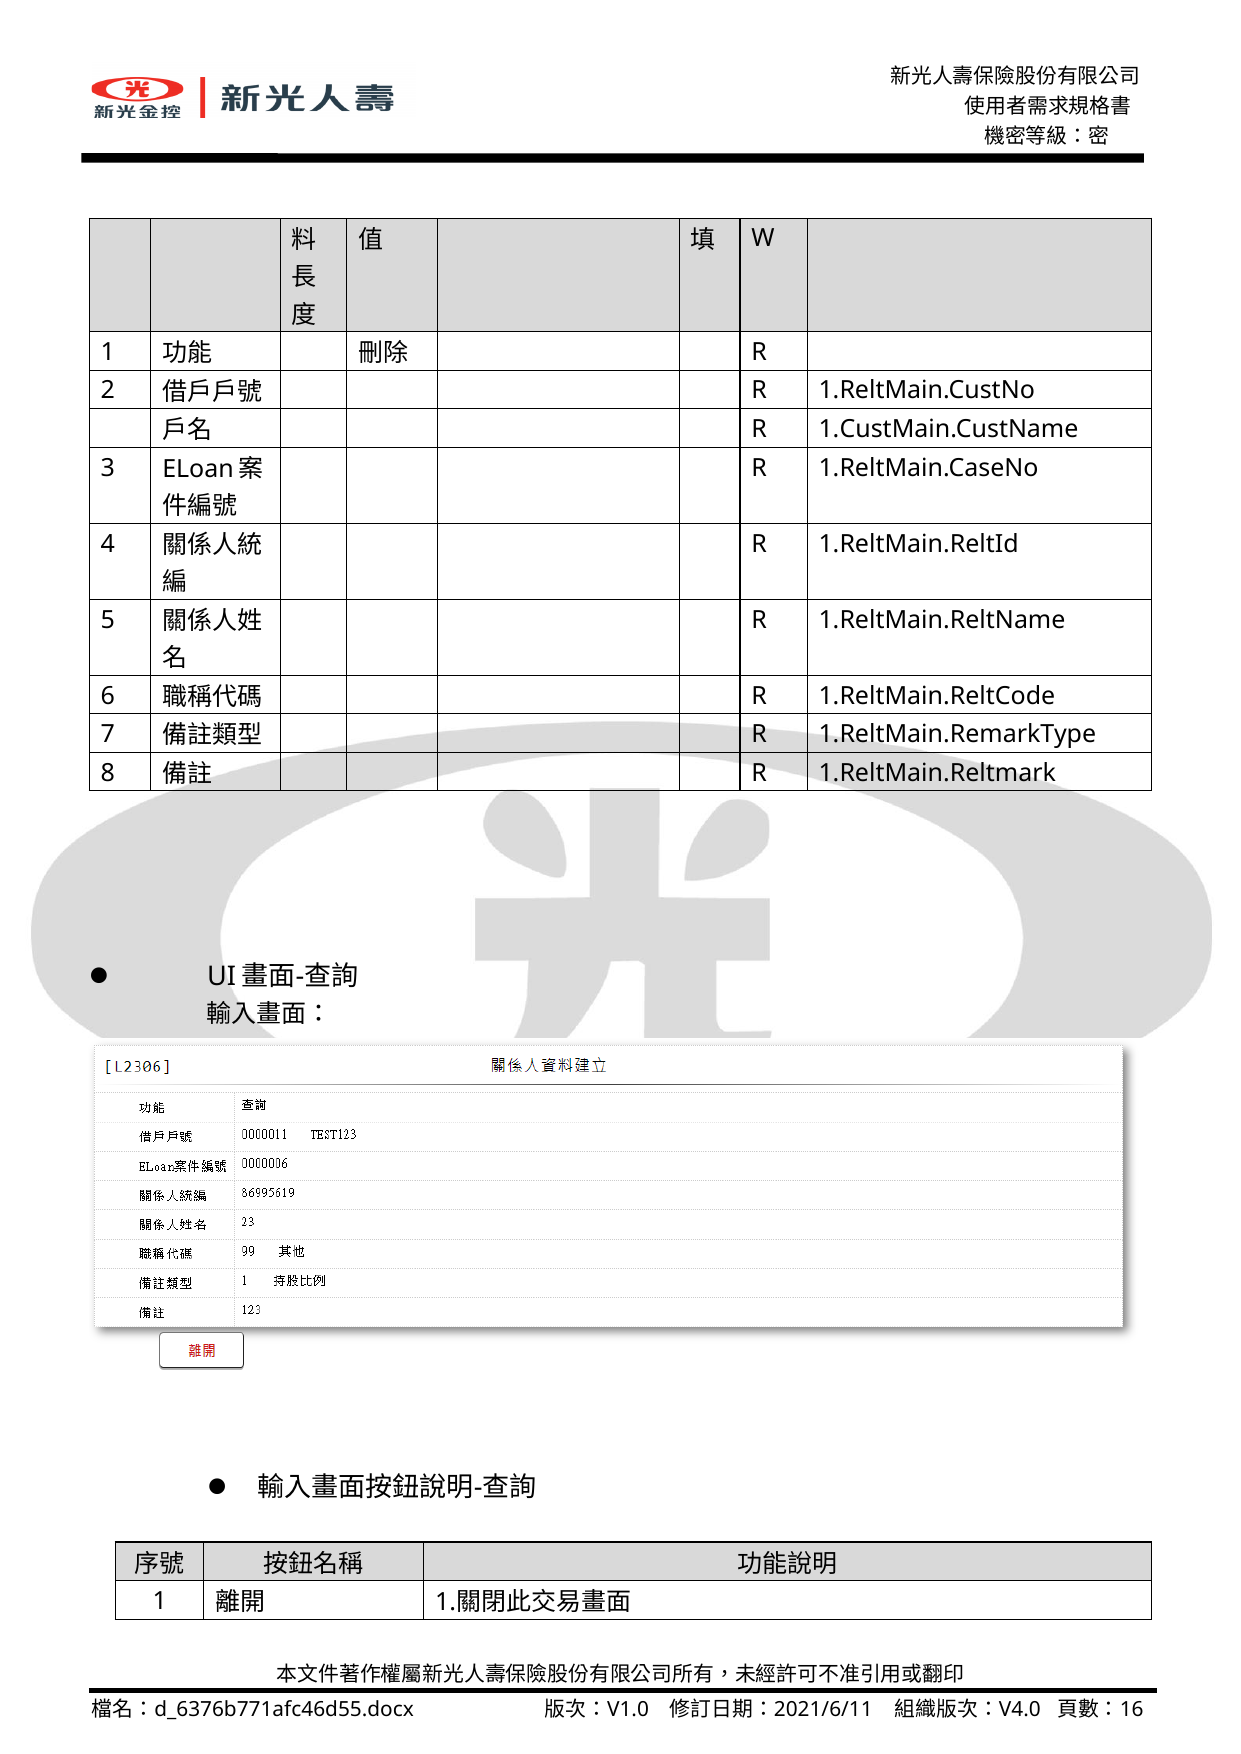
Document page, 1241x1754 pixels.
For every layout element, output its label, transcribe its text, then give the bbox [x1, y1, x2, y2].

table_cell [281, 676, 346, 713]
table_cell 刪除 [347, 332, 437, 369]
table_cell [281, 524, 346, 599]
table_cell [347, 371, 437, 408]
table_cell 1.ReltMain.CaseNo [808, 448, 1151, 523]
table_cell 1.ReltMain.CustNo [808, 371, 1151, 408]
table_cell 預設值 [347, 219, 437, 331]
table_cell [281, 753, 346, 790]
table_cell 備註 [151, 753, 280, 790]
table_cell [347, 676, 437, 713]
table_cell [347, 714, 437, 752]
table_header 序號 [116, 1543, 203, 1580]
table_header 按鈕名稱 [204, 1543, 423, 1580]
table_cell 7 [90, 714, 150, 752]
table_cell 1.ReltMain.ReltId [808, 524, 1151, 599]
table_cell [438, 448, 679, 523]
table_cell [680, 714, 739, 752]
table_cell 5 [90, 600, 150, 675]
table_cell [281, 371, 346, 408]
table_cell [347, 448, 437, 523]
table_cell [281, 332, 346, 369]
table_cell [347, 600, 437, 675]
table_cell R/W [741, 219, 807, 331]
table_cell ELoan案件編號 [151, 448, 280, 523]
table_cell [281, 714, 346, 752]
table_cell [438, 371, 679, 408]
table_cell 1.ReltMain.RemarkType [808, 714, 1151, 752]
table_cell 2 [90, 371, 150, 408]
table_header 功能說明 [424, 1543, 1151, 1580]
table_cell [438, 332, 679, 369]
table_cell [680, 448, 739, 523]
table_cell R [741, 676, 807, 713]
table_cell 1.ReltMain.ReltName [808, 600, 1151, 675]
table_cell 1.ReltMain.Reltmark [808, 753, 1151, 790]
table_cell [438, 524, 679, 599]
table_cell [680, 409, 739, 447]
table_cell 功能 [151, 332, 280, 369]
table_cell [438, 676, 679, 713]
table_cell 1 [116, 1581, 203, 1618]
table_cell R [741, 448, 807, 523]
table_cell [347, 753, 437, 790]
table_cell 1.ReltMain.ReltCode [808, 676, 1151, 713]
table_cell [680, 332, 739, 369]
table_cell 備註類型 [151, 714, 280, 752]
table_cell [680, 524, 739, 599]
table_cell R [741, 332, 807, 369]
table_cell [680, 371, 739, 408]
table_cell 選單內容 [438, 219, 679, 331]
table_cell R [741, 714, 807, 752]
list UI畫面-查詢 [89, 954, 1152, 993]
table_cell [680, 600, 739, 675]
table_cell R [741, 409, 807, 447]
table_cell 3 [90, 448, 150, 523]
table_cell [281, 448, 346, 523]
table_cell 關係人統編 [151, 524, 280, 599]
table_cell R [741, 600, 807, 675]
text 輸入畫面： [207, 993, 1152, 1031]
table_cell 必填 [680, 219, 739, 331]
table_cell [438, 753, 679, 790]
table_cell 1 [90, 332, 150, 369]
table_cell 借戶戶號 [151, 371, 280, 408]
table_cell [438, 409, 679, 447]
table_cell [347, 524, 437, 599]
list 輸入畫面按鈕說明-查詢 [207, 1464, 1152, 1504]
table_cell [680, 753, 739, 790]
picture [25, 713, 1215, 1377]
table_cell 8 [90, 753, 150, 790]
table_cell 戶名 [151, 409, 280, 447]
table_cell R [741, 524, 807, 599]
table_cell [438, 714, 679, 752]
table_cell 離開 [204, 1581, 423, 1618]
table_cell 職稱代碼 [151, 676, 280, 713]
table_cell 1.關閉此交易畫面 [424, 1581, 1151, 1618]
table_cell 6 [90, 676, 150, 713]
table_cell 關係人姓名 [151, 600, 280, 675]
table_cell 1.CustMain.CustName [808, 409, 1151, 447]
table_cell [808, 332, 1151, 369]
table_cell [680, 676, 739, 713]
table_cell [438, 600, 679, 675]
picture [91, 61, 417, 118]
table_cell [90, 409, 150, 447]
table_cell [281, 600, 346, 675]
table_cell 資料長度 [281, 219, 346, 331]
table_cell R [741, 371, 807, 408]
table_cell 4 [90, 524, 150, 599]
table_cell [347, 409, 437, 447]
table_cell R [741, 753, 807, 790]
table_cell [281, 409, 346, 447]
